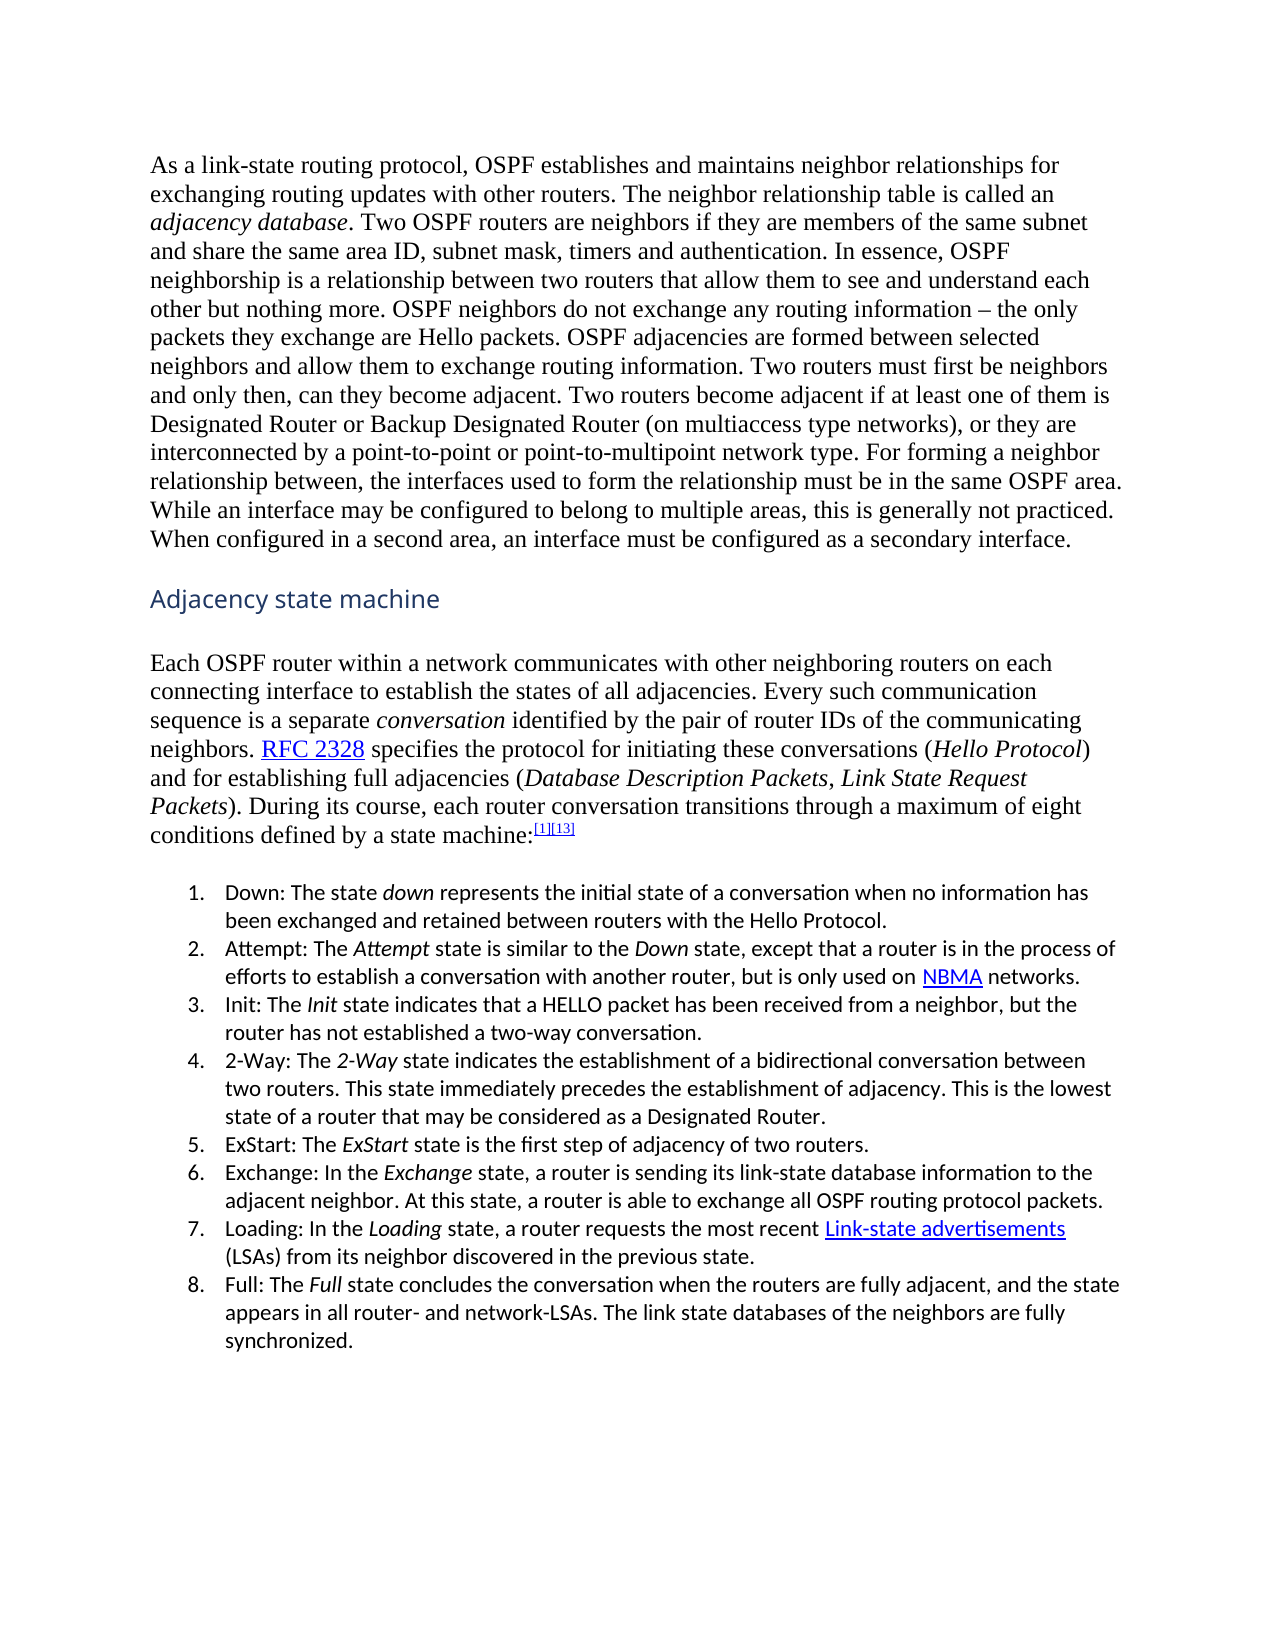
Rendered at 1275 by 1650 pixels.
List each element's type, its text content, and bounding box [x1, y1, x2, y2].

text Each OSPF router within a network communicates with other neighboring routers on each connecting interface to establish the states of all adjacencies. Every such communication sequence is a separate conversation identified by the pair of router IDs of the communicating neighbors. RFC 2328 specifies the protocol for initiating these conversations (Hello Protocol) and for establishing full adjacencies (Database Description Packets, Link State Request Packets). During its course, each router conversation transitions through a maximum of eight conditions defined by a state machine:[1][13] [150, 648, 1125, 849]
list ExStart: The ExStart state is the first step of adjacency of two routers. [187, 1130, 1125, 1158]
subtitle Adjacency state machine [150, 582, 1125, 616]
list 2-Way: The 2-Way state indicates the establishment of a bidirectional conversation between two routers. This state immediately precedes the establishment of adjacency. This is the lowest state of a router that may be considered as a Designated Router. [187, 1046, 1125, 1130]
text As a link-state routing protocol, OSPF establishes and maintains neighbor relationships for exchanging routing updates with other routers. The neighbor relationship table is called an adjacency database. Two OSPF routers are neighbors if they are members of the same subnet and share the same area ID, subnet mask, timers and authentication. In essence, OSPF neighborship is a relationship between two routers that allow them to see and understand each other but nothing more. OSPF neighbors do not exchange any routing information – the only packets they exchange are Hello packets. OSPF adjacencies are formed between selected neighbors and allow them to exchange routing information. Two routers must first be neighbors and only then, can they become adjacent. Two routers become adjacent if at least one of them is Designated Router or Backup Designated Router (on multiaccess type networks), or they are interconnected by a point-to-point or point-to-multipoint network type. For forming a neighbor relationship between, the interfaces used to form the relationship must be in the same OSPF area. While an interface may be configured to belong to multiple areas, this is generally not practiced. When configured in a second area, an interface must be configured as a secondary interface. [150, 150, 1125, 552]
list Loading: In the Loading state, a router requests the most recent Link-state advertisements (LSAs) from its neighbor discovered in the previous state. [187, 1214, 1125, 1270]
list Full: The Full state concludes the conversation when the routers are fully adjacent, and the state appears in all router- and network-LSAs. The link state databases of the neighbors are fully synchronized. [187, 1270, 1125, 1354]
list Exchange: In the Exchange state, a router is sending its link-state database information to the adjacent neighbor. At this state, a router is able to exchange all OSPF routing protocol packets. [187, 1158, 1125, 1214]
list Init: The Init state indicates that a HELLO packet has been received from a neighbor, but the router has not established a two-way conversation. [187, 990, 1125, 1046]
list Attempt: The Attempt state is similar to the Down state, except that a router is in the process of efforts to establish a conversation with another router, but is only used on NBMA networks. [187, 934, 1125, 990]
list Down: The state down represents the initial state of a conversation when no information has been exchanged and retained between routers with the Hello Protocol. [187, 878, 1125, 934]
